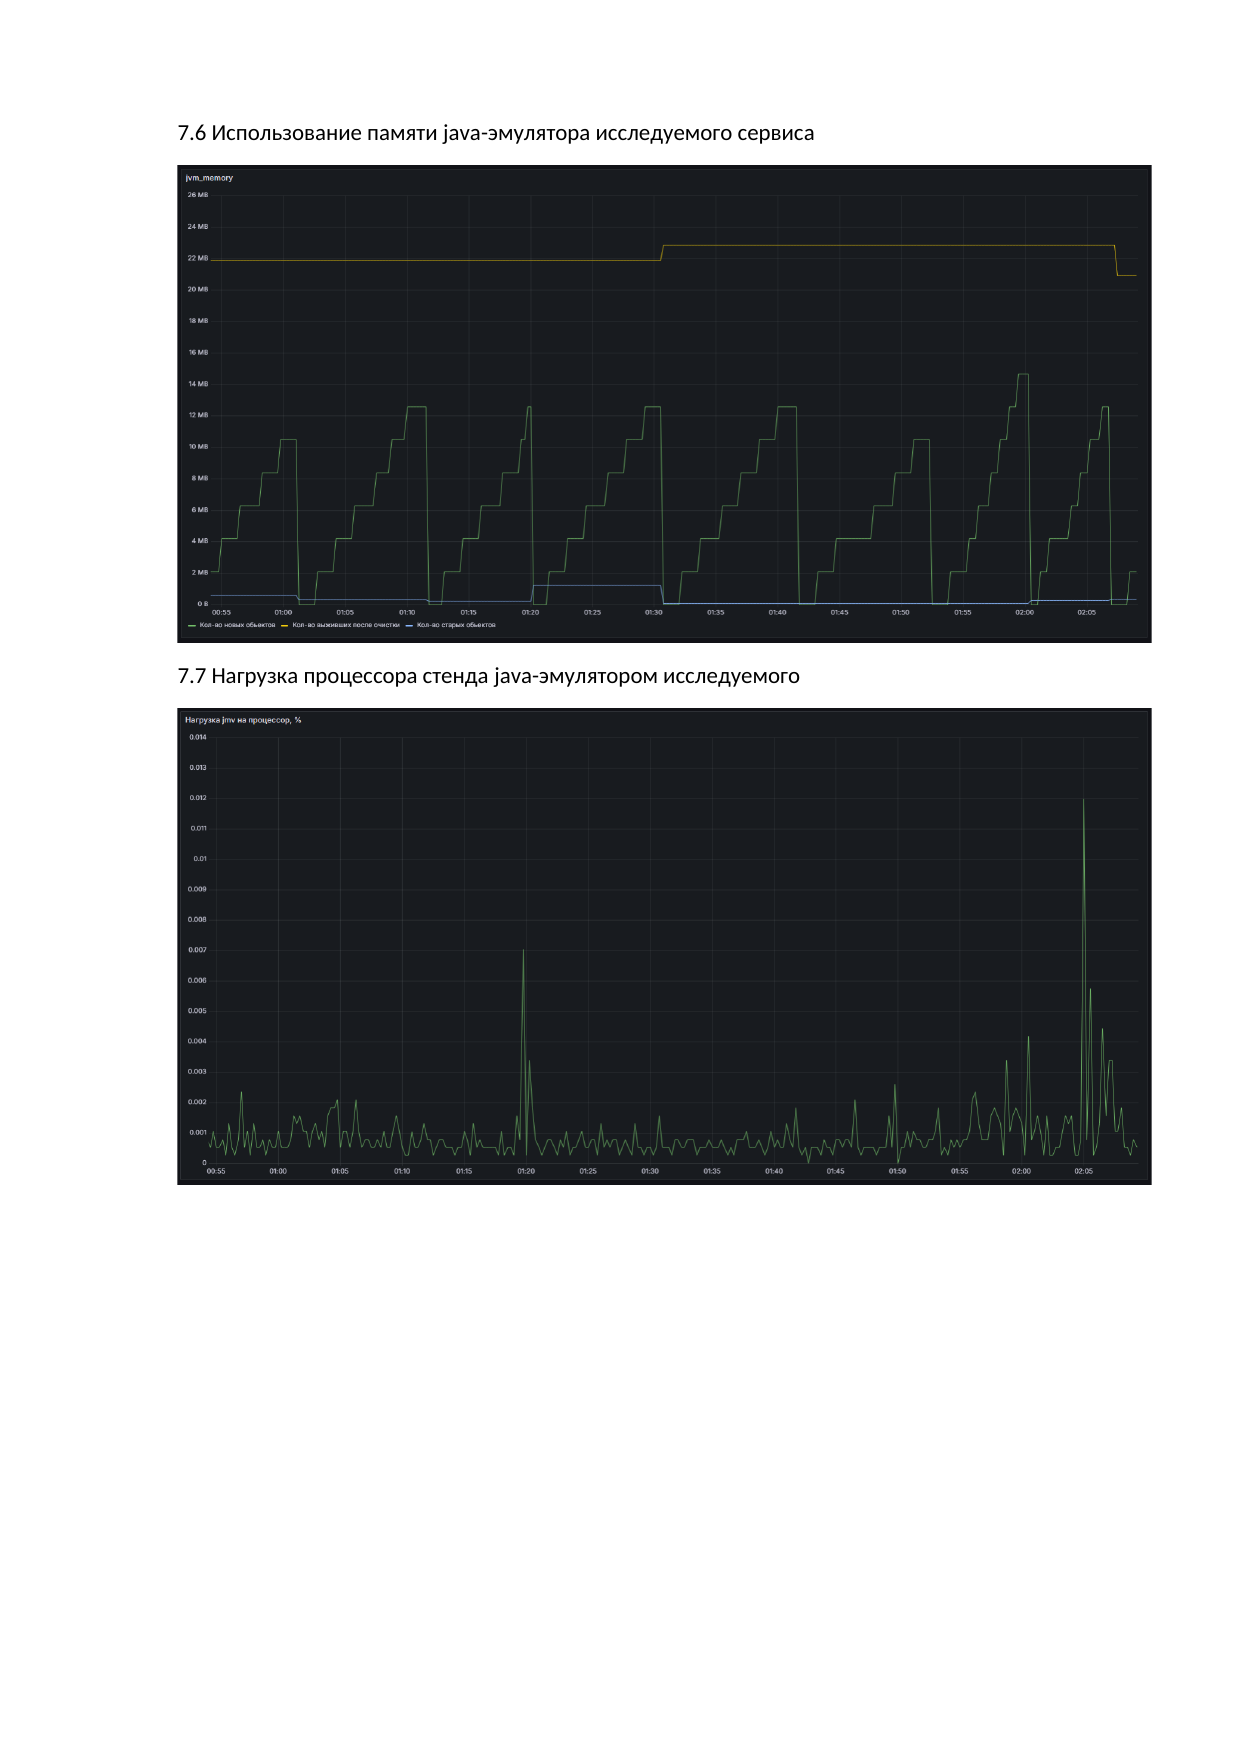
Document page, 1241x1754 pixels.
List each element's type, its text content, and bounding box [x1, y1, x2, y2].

picture [177, 165, 1152, 643]
text 7.7 Нагрузка процессора стенда java-эмулятором исследуемого [177, 662, 1152, 689]
picture [177, 708, 1152, 1185]
text 7.6 Использование памяти java-эмулятора исследуемого сервиса [177, 118, 1152, 146]
